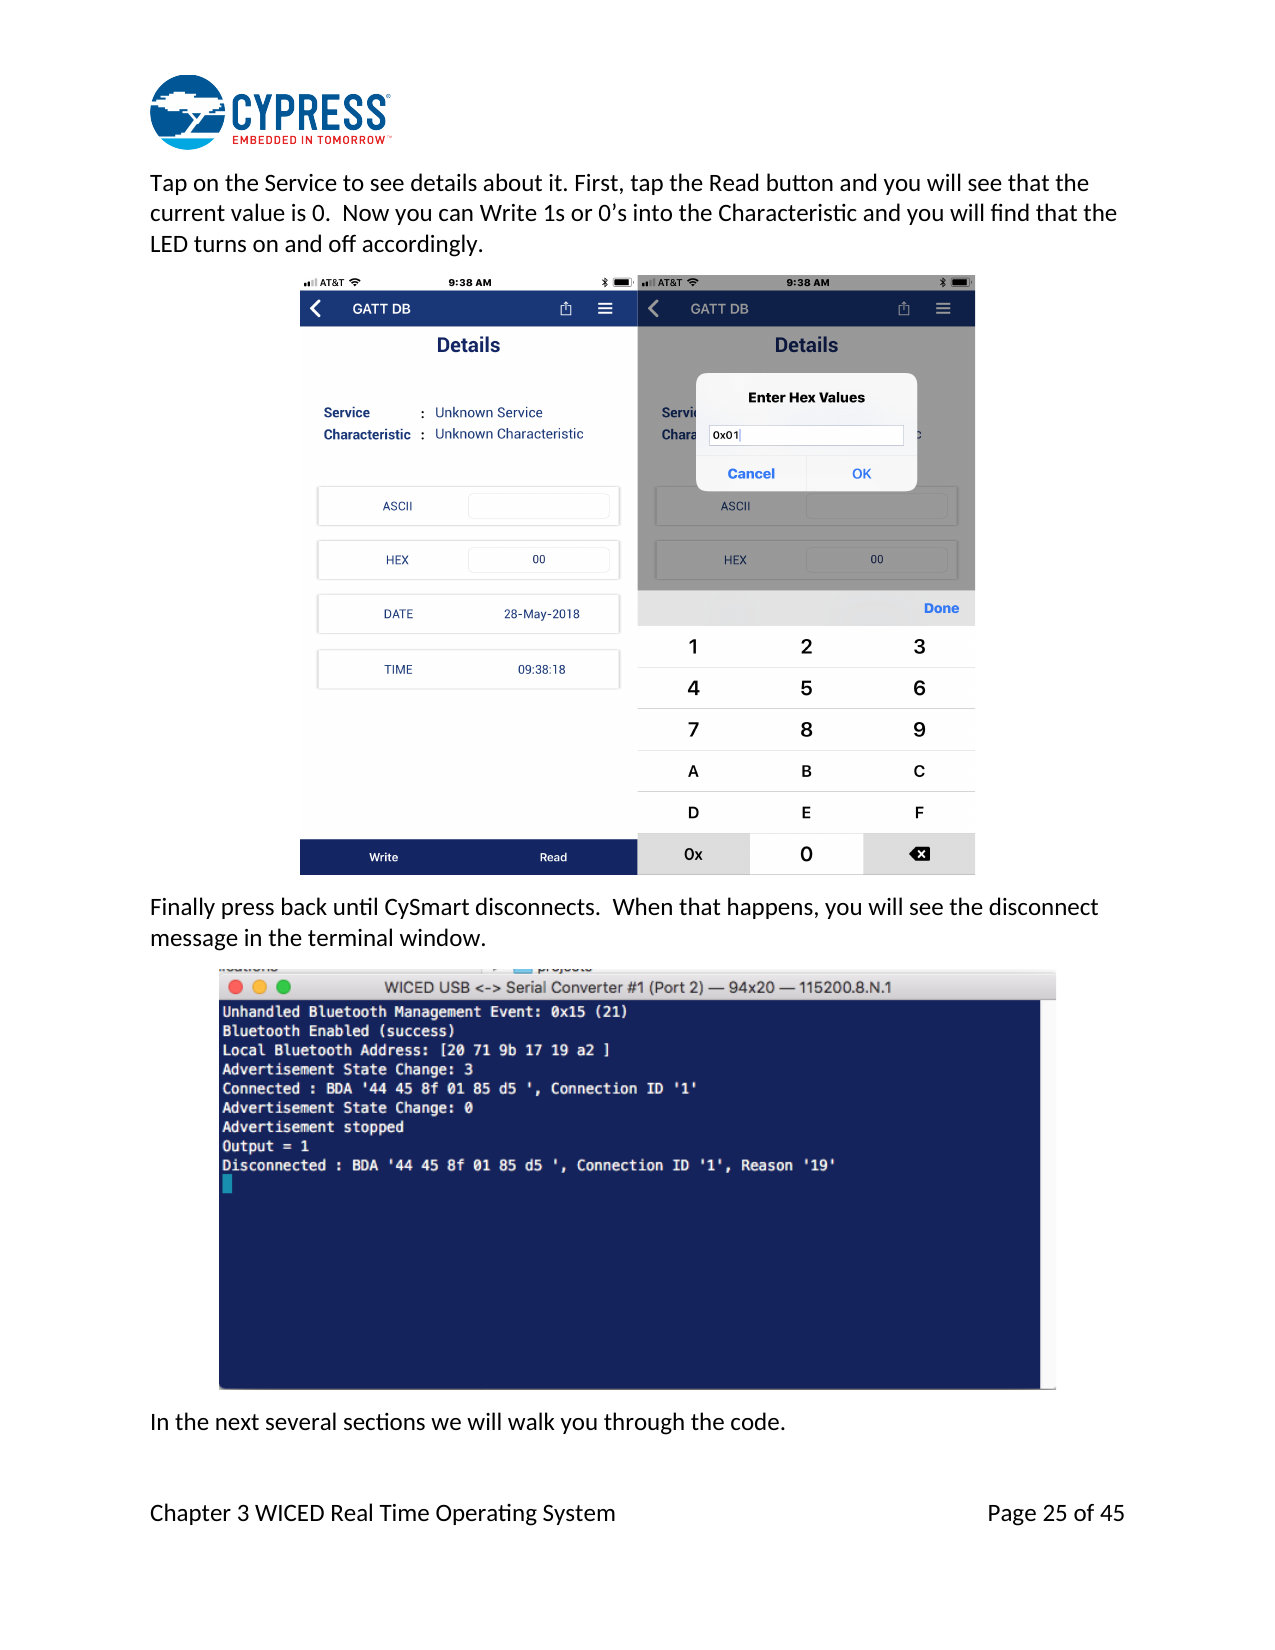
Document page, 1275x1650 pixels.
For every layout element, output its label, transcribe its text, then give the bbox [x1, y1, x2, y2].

picture [150, 75, 392, 150]
picture [219, 969, 1057, 1390]
text In the next several sections we will walk you through the code. [150, 1406, 1125, 1436]
picture [300, 275, 976, 875]
text Finally press back until CySmart disconnects. When that happens you will see the disconnect in the window. [150, 892, 1125, 953]
text First, the Read button and you will see that the current value is 0. Now you can rite 1s or 0’s into the Characteristic and you will find that the LED turns on and off [150, 167, 1125, 258]
